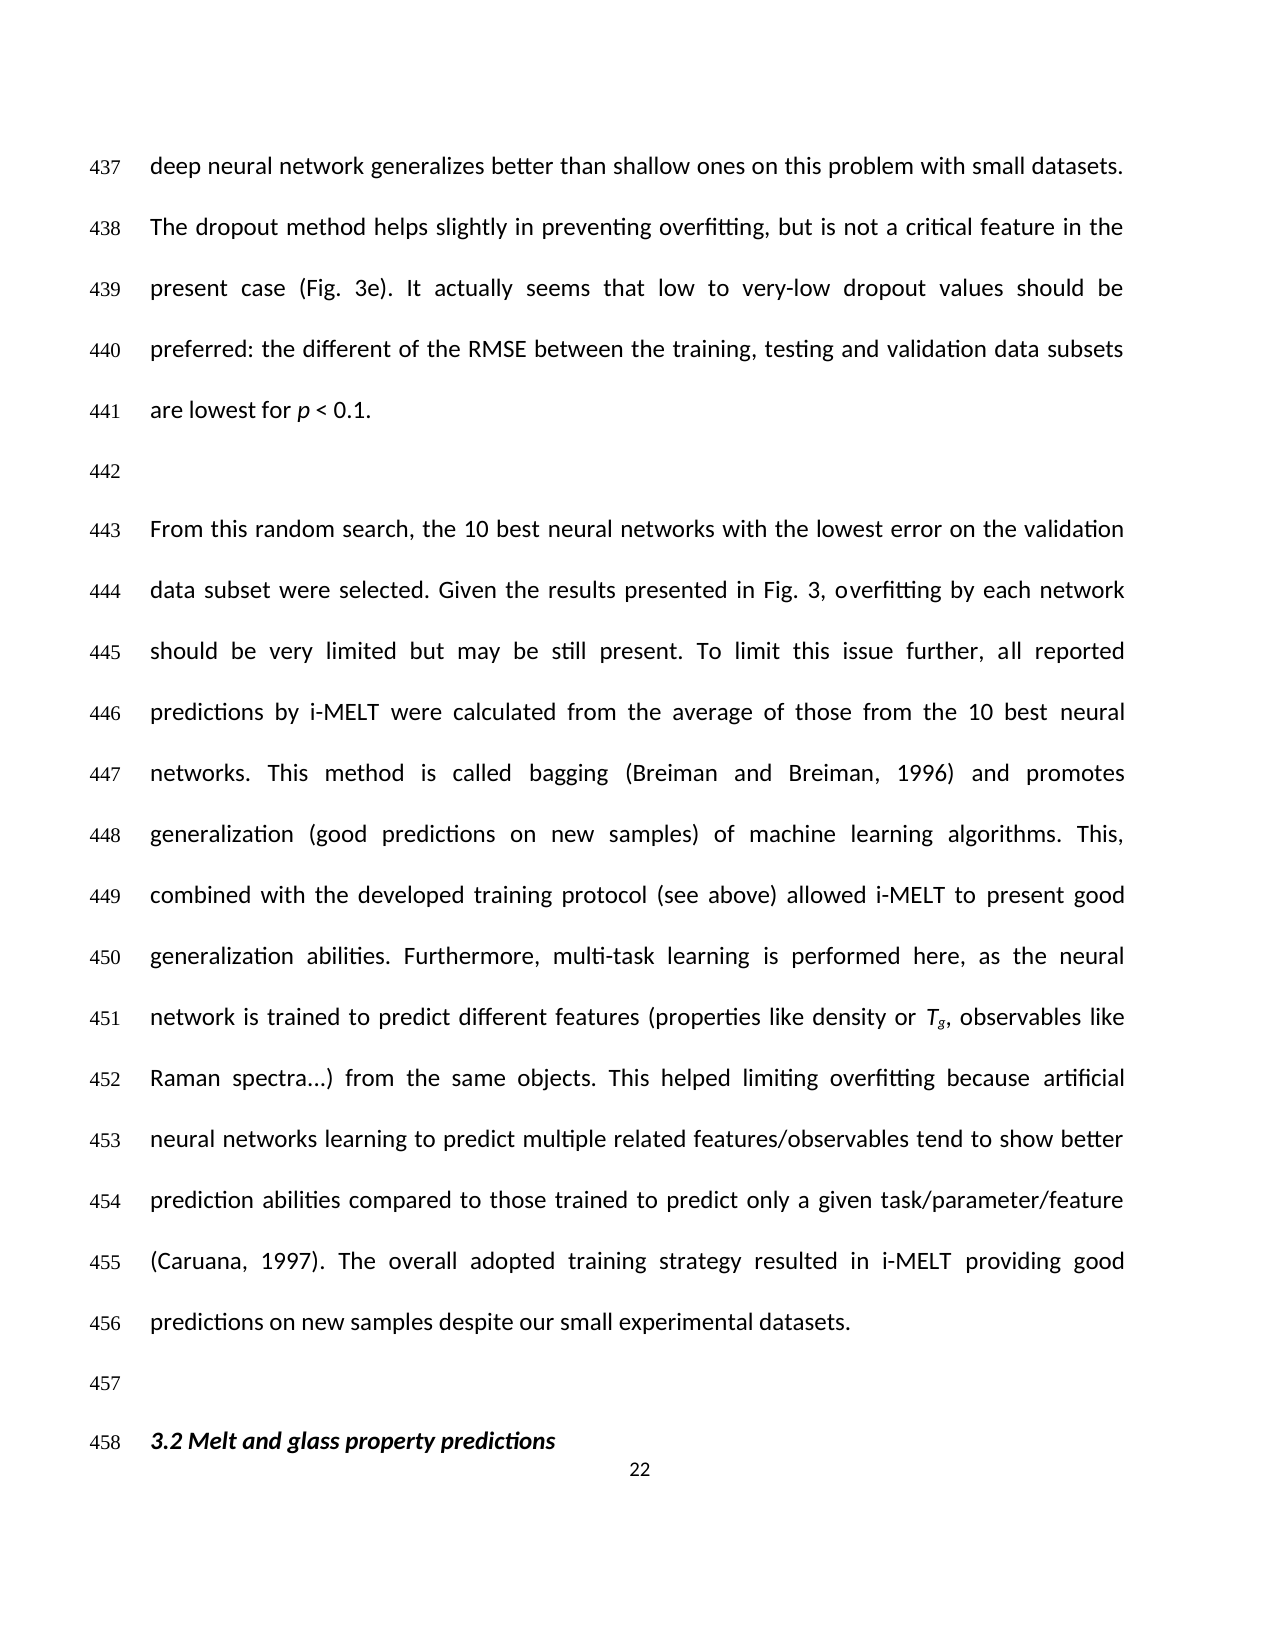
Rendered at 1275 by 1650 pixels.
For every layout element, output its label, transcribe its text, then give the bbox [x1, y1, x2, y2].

text From this random search, the 10 best neural networks with the lowest error on the validation data subset were selected. Given the results presented in Fig. 3, overfitting by each network should be very limited but may be still present. To limit this issue further, all reported predictions by i-MELT were calculated from the average of those from the 10 best neural networks. This method is called bagging (Breiman and Breiman, 1996) and promotes generalization (good predictions on new samples) of machine learning algorithms. This, combined with the developed training protocol (see above) allowed i-MELT to present good generalization abilities. Furthermore, multi-task learning is performed here, as the neural network is trained to predict different features (properties like density or Tg, observables like Raman spectra...) from the same objects. This helped limiting overfitting because artificial neural networks learning to predict multiple related features/observables tend to show better prediction abilities compared to those trained to predict only a given task/parameter/feature (Caruana, 1997). The overall adopted training strategy resulted in i-MELT providing good predictions on new samples despite our small experimental datasets. [150, 513, 1125, 1337]
text 3.2 Melt and glass property predictions [150, 1425, 1125, 1455]
